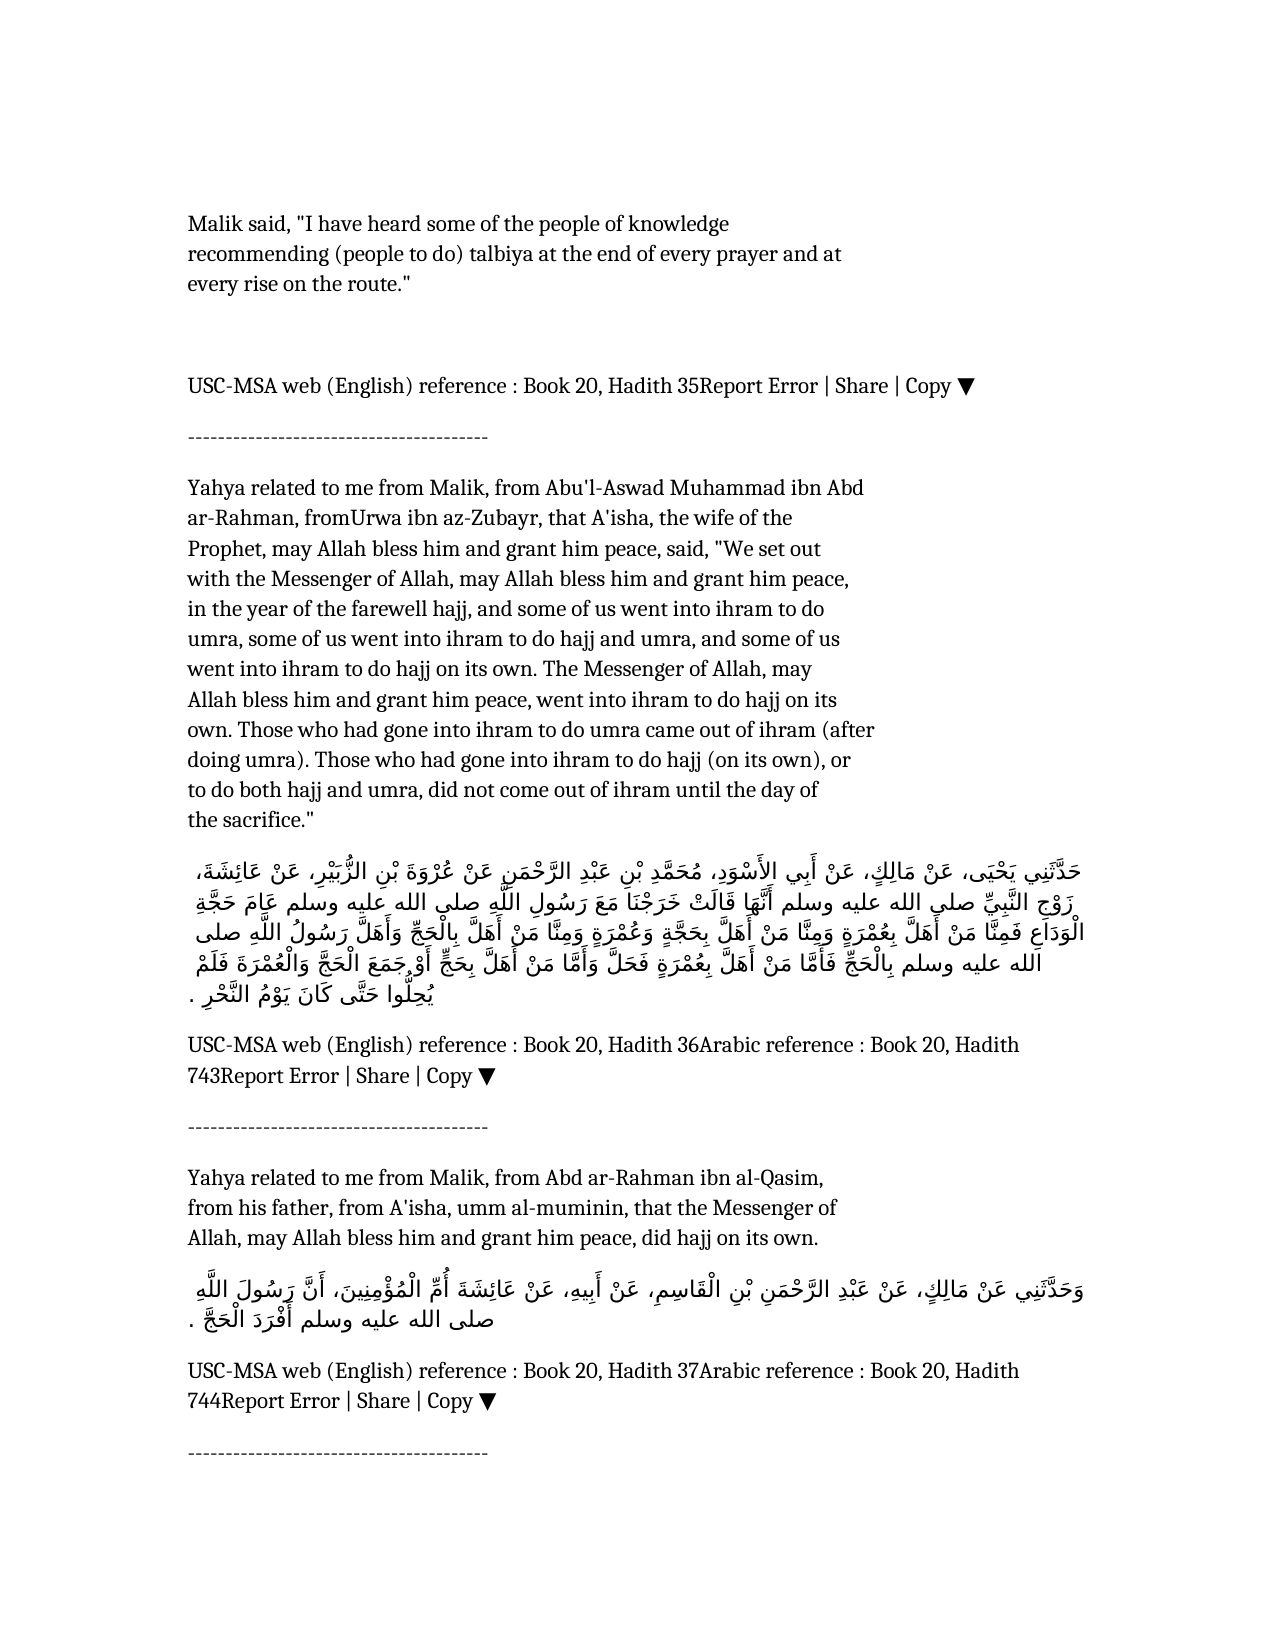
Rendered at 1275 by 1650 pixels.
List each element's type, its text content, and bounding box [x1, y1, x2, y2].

text USC-MSA web (English) reference : Book 20, Hadith 36Arabic reference : Book 20, Hadith 743Report Error | Share | Copy ▼ [187, 1032, 1087, 1089]
text Yahya related to me from Malik, from Abd ar-Rahman ibn al-Qasim, from his father, from A'isha, umm al-muminin, that the Messenger of Allah, may Allah bless him and grant him peace, did hajj on its own. [187, 1164, 1087, 1251]
text ---------------------------------------- [187, 1439, 1087, 1466]
text USC-MSA web (English) reference : Book 20, Hadith 35Report Error | Share | Copy ▼ [187, 373, 1087, 399]
text USC-MSA web (English) reference : Book 20, Hadith 37Arabic reference : Book 20, Hadith 744Report Error | Share | Copy ▼ [187, 1358, 1087, 1415]
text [187, 150, 1087, 297]
text ---------------------------------------- [187, 424, 1087, 450]
text Yahya related to me from Malik, from Abu'l-Aswad Muhammad ibn Abd ar-Rahman, fromUrwa ibn az-Zubayr, that A'isha, the wife of the Prophet, may Allah bless him and grant him peace, said, "We set out with the Messenger of Allah, may Allah bless him and grant him peace, in the year of the farewell hajj, and some of us went into ihram to do umra, some of us went into ihram to do hajj and umra, and some of us went into ihram to do hajj on its own. The Messenger of Allah, may Allah bless him and grant him peace, went into ihram to do hajj on its own. Those who had gone into ihram to do umra came out of ihram (after doing umra). Those who had gone into ihram to do hajj (on its own), or to do both hajj and umra, did not come out of ihram until the day of the sacrifice." [187, 475, 1087, 834]
text حَدَّثَنِي يَحْيَى، عَنْ مَالِكٍ، عَنْ أَبِي الأَسْوَدِ، مُحَمَّدِ بْنِ عَبْدِ الرَّحْمَنِ عَنْ عُرْوَةَ بْنِ الزُّبَيْرِ، عَنْ عَائِشَةَ، زَوْجِ النَّبِيِّ صلى الله عليه وسلم أَنَّهَا قَالَتْ خَرَجْنَا مَعَ رَسُولِ اللَّهِ صلى الله عليه وسلم عَامَ حَجَّةِ الْوَدَاعِ فَمِنَّا مَنْ أَهَلَّ بِعُمْرَةٍ وَمِنَّا مَنْ أَهَلَّ بِحَجَّةٍ وَعُمْرَةٍ وَمِنَّا مَنْ أَهَلَّ بِالْحَجِّ وَأَهَلَّ رَسُولُ اللَّهِ صلى الله عليه وسلم بِالْحَجِّ فَأَمَّا مَنْ أَهَلَّ بِعُمْرَةٍ فَحَلَّ وَأَمَّا مَنْ أَهَلَّ بِحَجٍّ أَوْ جَمَعَ الْحَجَّ وَالْعُمْرَةَ فَلَمْ يُحِلُّوا حَتَّى كَانَ يَوْمُ النَّحْرِ ‏.‏ [187, 858, 1087, 1007]
text وَحَدَّثَنِي عَنْ مَالِكٍ، عَنْ عَبْدِ الرَّحْمَنِ بْنِ الْقَاسِمِ، عَنْ أَبِيهِ، عَنْ عَائِشَةَ أُمِّ الْمُؤْمِنِينَ، أَنَّ رَسُولَ اللَّهِ صلى الله عليه وسلم أَفْرَدَ الْحَجَّ ‏.‏ [187, 1276, 1087, 1333]
text ---------------------------------------- [187, 1113, 1087, 1140]
